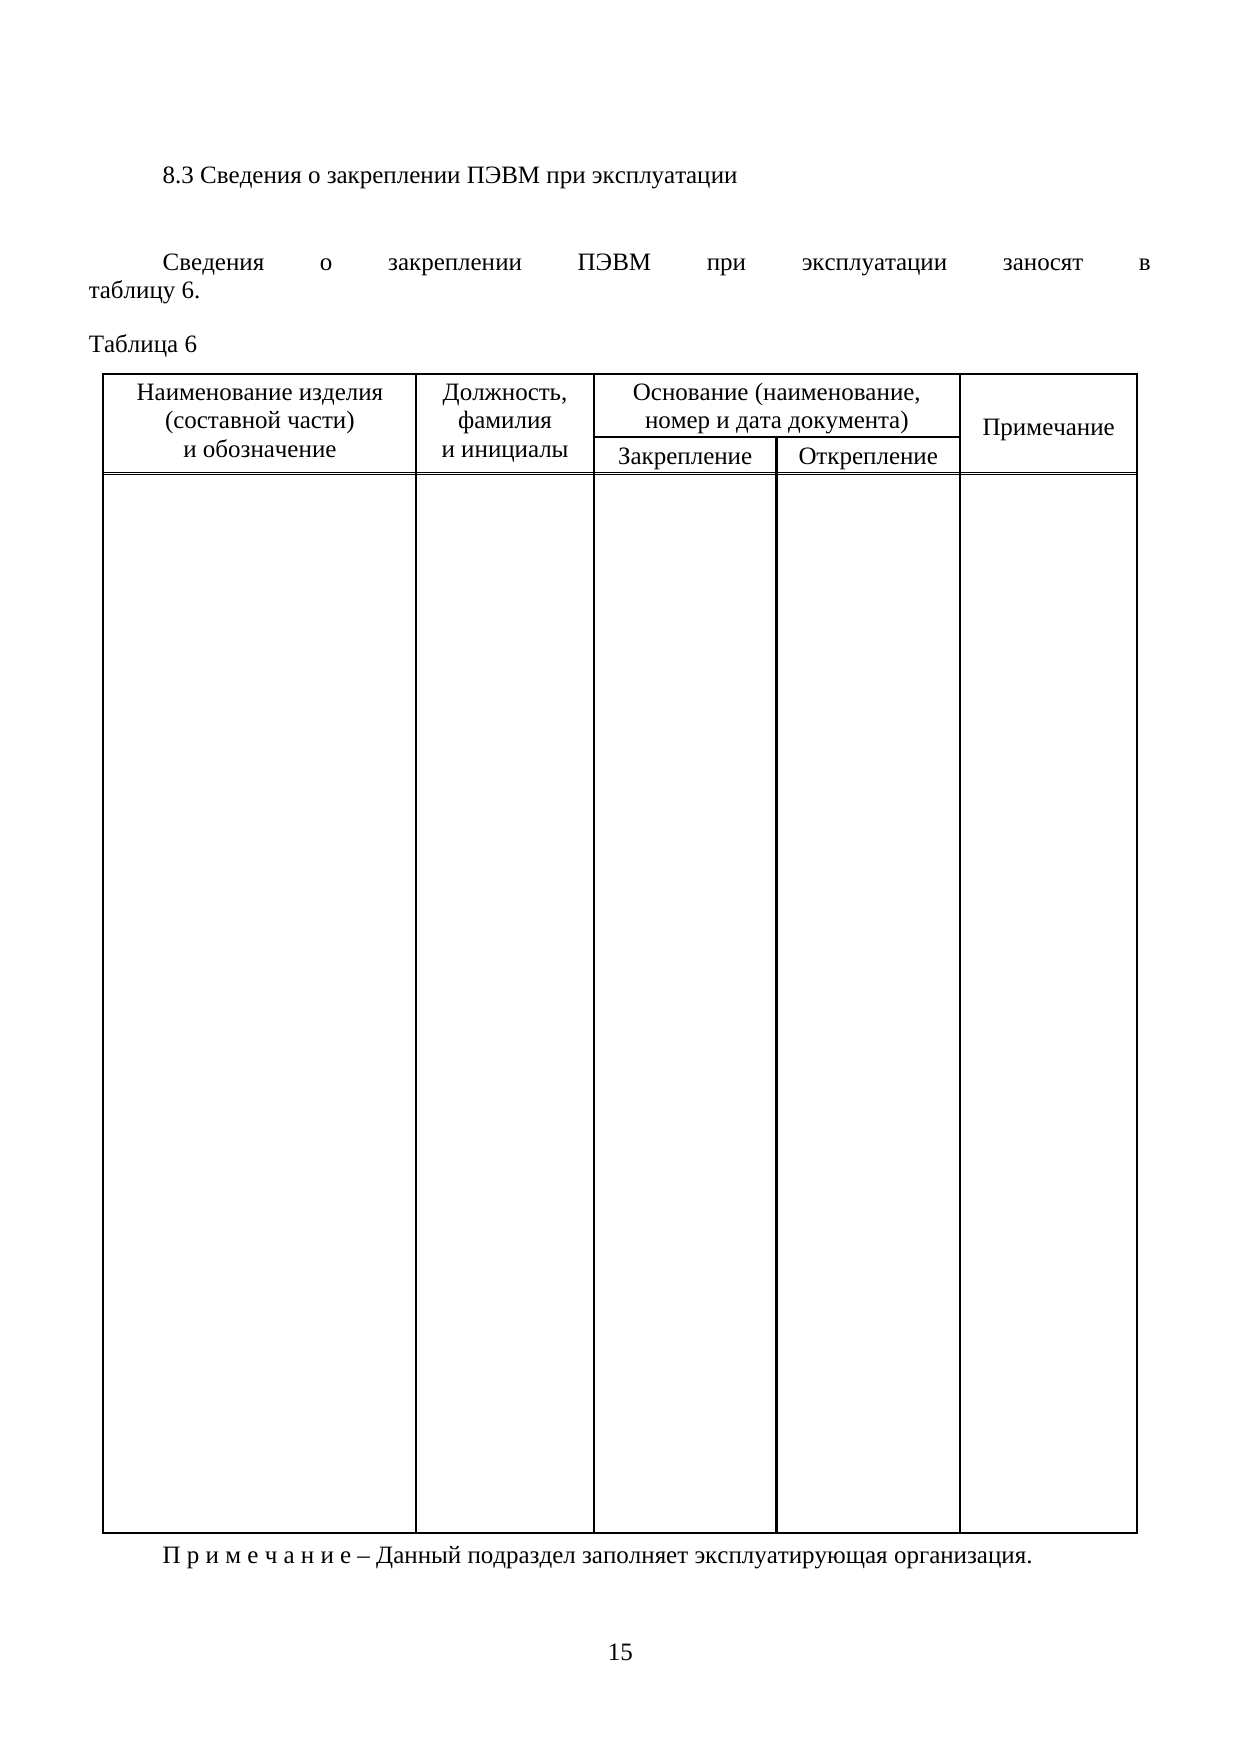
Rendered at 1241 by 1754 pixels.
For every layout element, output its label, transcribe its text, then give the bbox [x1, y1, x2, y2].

text Сведения о закреплении ПЭВМ при эксплуатации заносят в таблицу 6. [89, 247, 1152, 304]
table_cell [417, 475, 593, 1532]
table_cell [104, 475, 415, 1532]
table_header Основание (наименование, номер и дата документа) [595, 375, 959, 436]
text Таблица 6 [89, 329, 1152, 358]
table_header Примечание [961, 375, 1136, 472]
table_header Должность, фамилия и инициалы [417, 375, 593, 472]
text 8.3 Сведения о закреплении ПЭВМ при эксплуатации [89, 161, 1152, 189]
table_cell Открепление [778, 438, 959, 472]
table_cell Закрепление [595, 438, 775, 472]
table_cell [778, 475, 959, 1532]
text П р и м е ч а н и е – Данный подраздел заполняет эксплуатирующая организация. [89, 1540, 1152, 1569]
table_cell [961, 475, 1136, 1532]
table_cell [595, 475, 775, 1532]
table_header Наименование изделия (составной части) и обозначение [104, 375, 415, 472]
